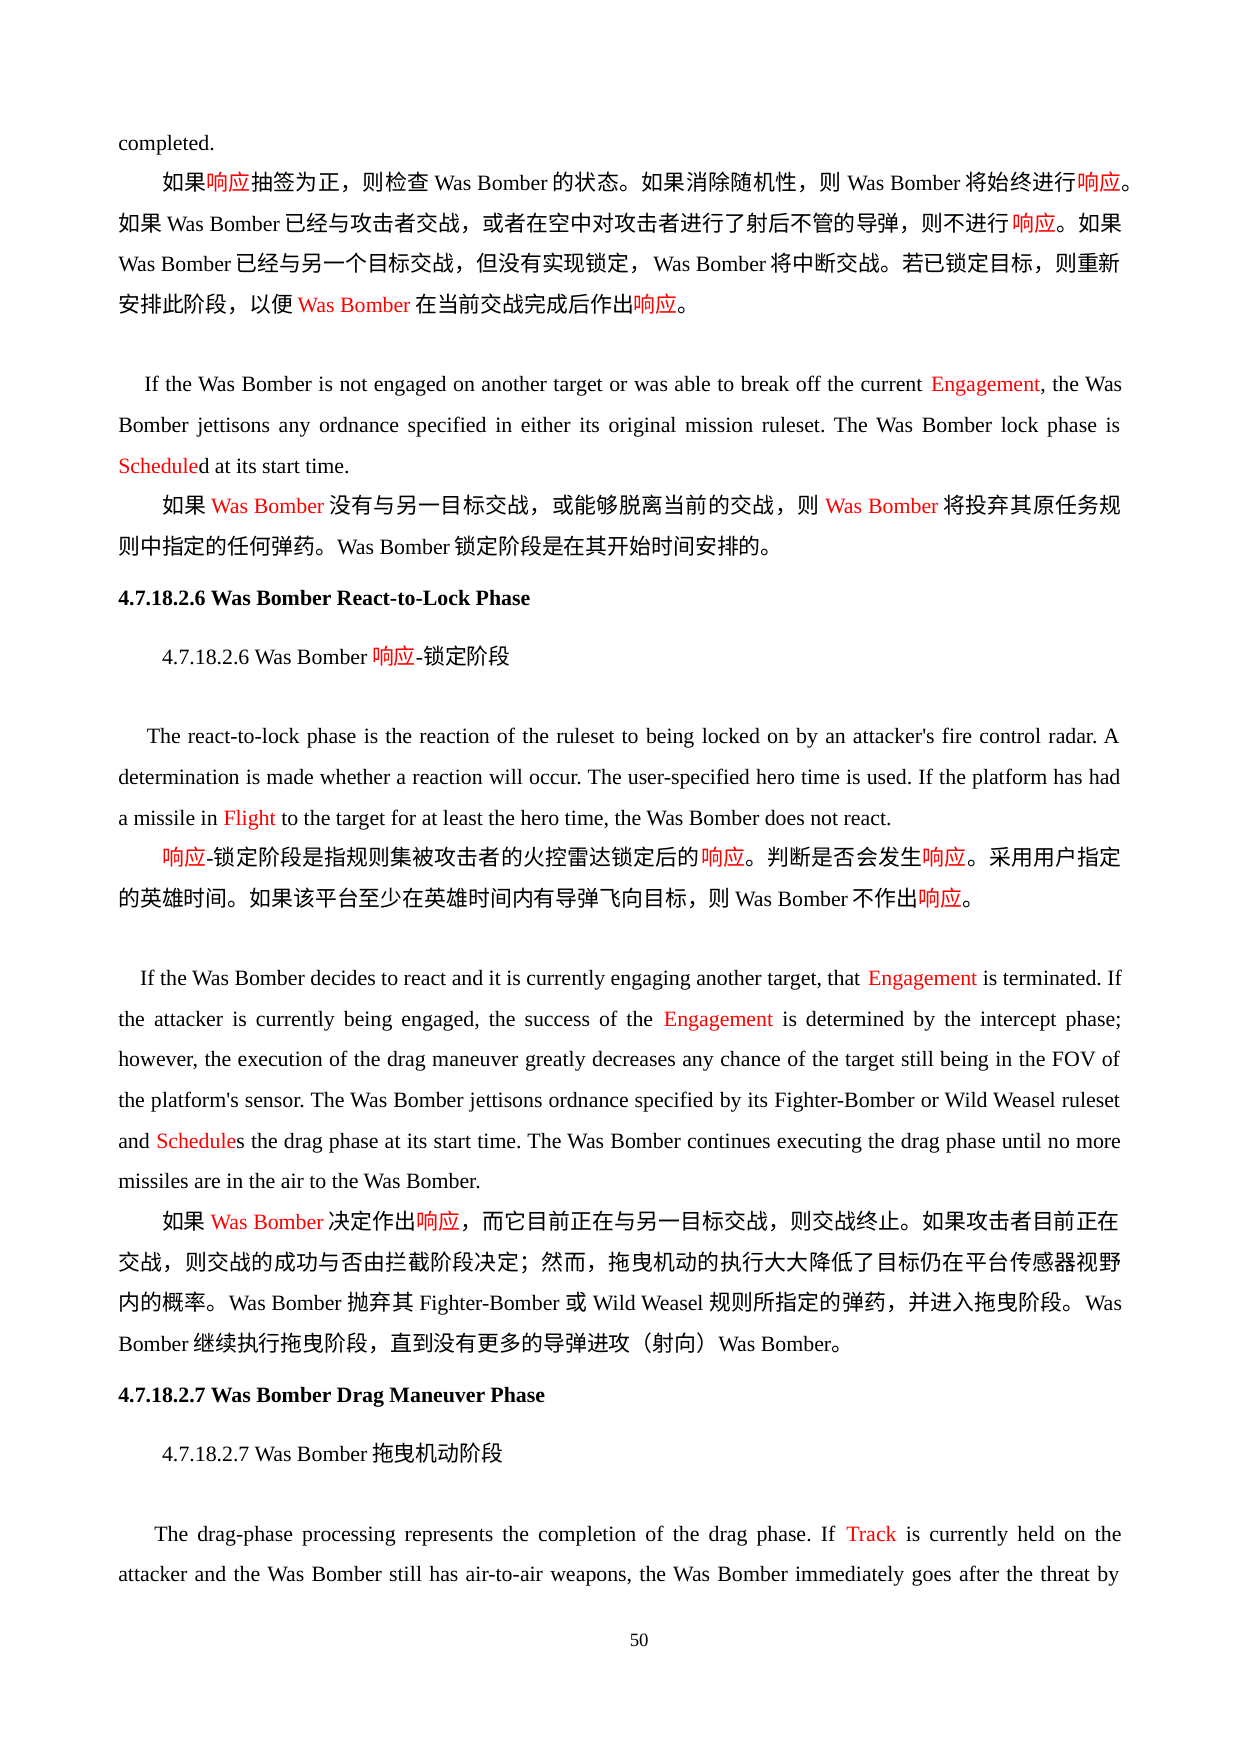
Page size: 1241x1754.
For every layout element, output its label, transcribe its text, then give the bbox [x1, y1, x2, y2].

text 如果Was Bomber决定作出响应，而它目前正在与另一目标交战，则交战终止。如果攻击者目前正在交战，则交战的成功与否由拦截阶段决定；然而，拖曳机动的执行大大降低了目标仍在平台传感器视野内的概率。Was Bomber 抛弃其 Fighter-Bomber 或 Wild Weasel 规则所指定的弹药，并进入拖曳阶段。Was Bomber继续执行拖曳阶段，直到没有更多的导弹进攻（射向）Was Bomber。 [118, 1203, 1122, 1358]
text 如果Was Bomber没有与另一目标交战，或能够脱离当前的交战，则Was Bomber将投弃其原任务规则中指定的任何弹药。Was Bomber锁定阶段是在其开始时间安排的。 [118, 488, 1122, 561]
subtitle 4.7.18.2.7 Was Bomber Drag Maneuver Phase [118, 1378, 1122, 1411]
text 响应-锁定阶段是指规则集被攻击者的火控雷达锁定后的响应。判断是否会发生响应。采用用户指定的英雄时间。如果该平台至少在英雄时间内有导弹飞向目标，则Was Bomber不作出响应。 [118, 840, 1122, 913]
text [118, 1476, 1122, 1590]
text The react-to-lock phase is the reaction of the ruleset to being locked on by an attacker's fire control radar. A determination is made whether a reaction will occur. The user-specified hero time is used. If the platform has had a missile in Flight to the target for at least the hero time, the Was Bomber does not react. [118, 679, 1122, 834]
text If the Was Bomber decides to react and it is currently engaging another target, that Engagement is terminated. If the attacker is currently being engaged, the success of the Engagement is determined by the intercept phase; however, the execution of the drag maneuver greatly decreases any chance of the target still being in the FOV of the platform's sensor. The Was Bomber jettisons ordnance specified by its Fighter-Bomber or Wild Weasel ruleset and Schedules the drag phase at its start time. The Was Bomber continues executing the drag phase until no more missiles are in the air to the Was Bomber. [118, 921, 1122, 1197]
text 4.7.18.2.6 Was Bomber响应-锁定阶段 [118, 639, 1122, 671]
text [118, 126, 1122, 158]
subtitle 4.7.18.2.6 Was Bomber React-to-Lock Phase [118, 581, 1122, 614]
text If the Was Bomber is not engaged on another target or was able to break off the current Engagement, the Was Bomber jettisons any ordnance specified in either its original mission ruleset. The Was Bomber lock phase is Scheduled at its start time. [118, 327, 1122, 481]
text 4.7.18.2.7 Was Bomber拖曳机动阶段 [118, 1436, 1122, 1468]
text 如果响应抽签为正，则检查Was Bomber的状态。如果消除随机性，则Was Bomber将始终进行响应。如果Was Bomber已经与攻击者交战，或者在空中对攻击者进行了射后不管的导弹，则不进行响应。如果Was Bomber已经与另一个目标交战，但没有实现锁定，Was Bomber将中断交战。若已锁定目标，则重新安排此阶段，以便Was Bomber在当前交战完成后作出响应。 [118, 165, 1122, 319]
